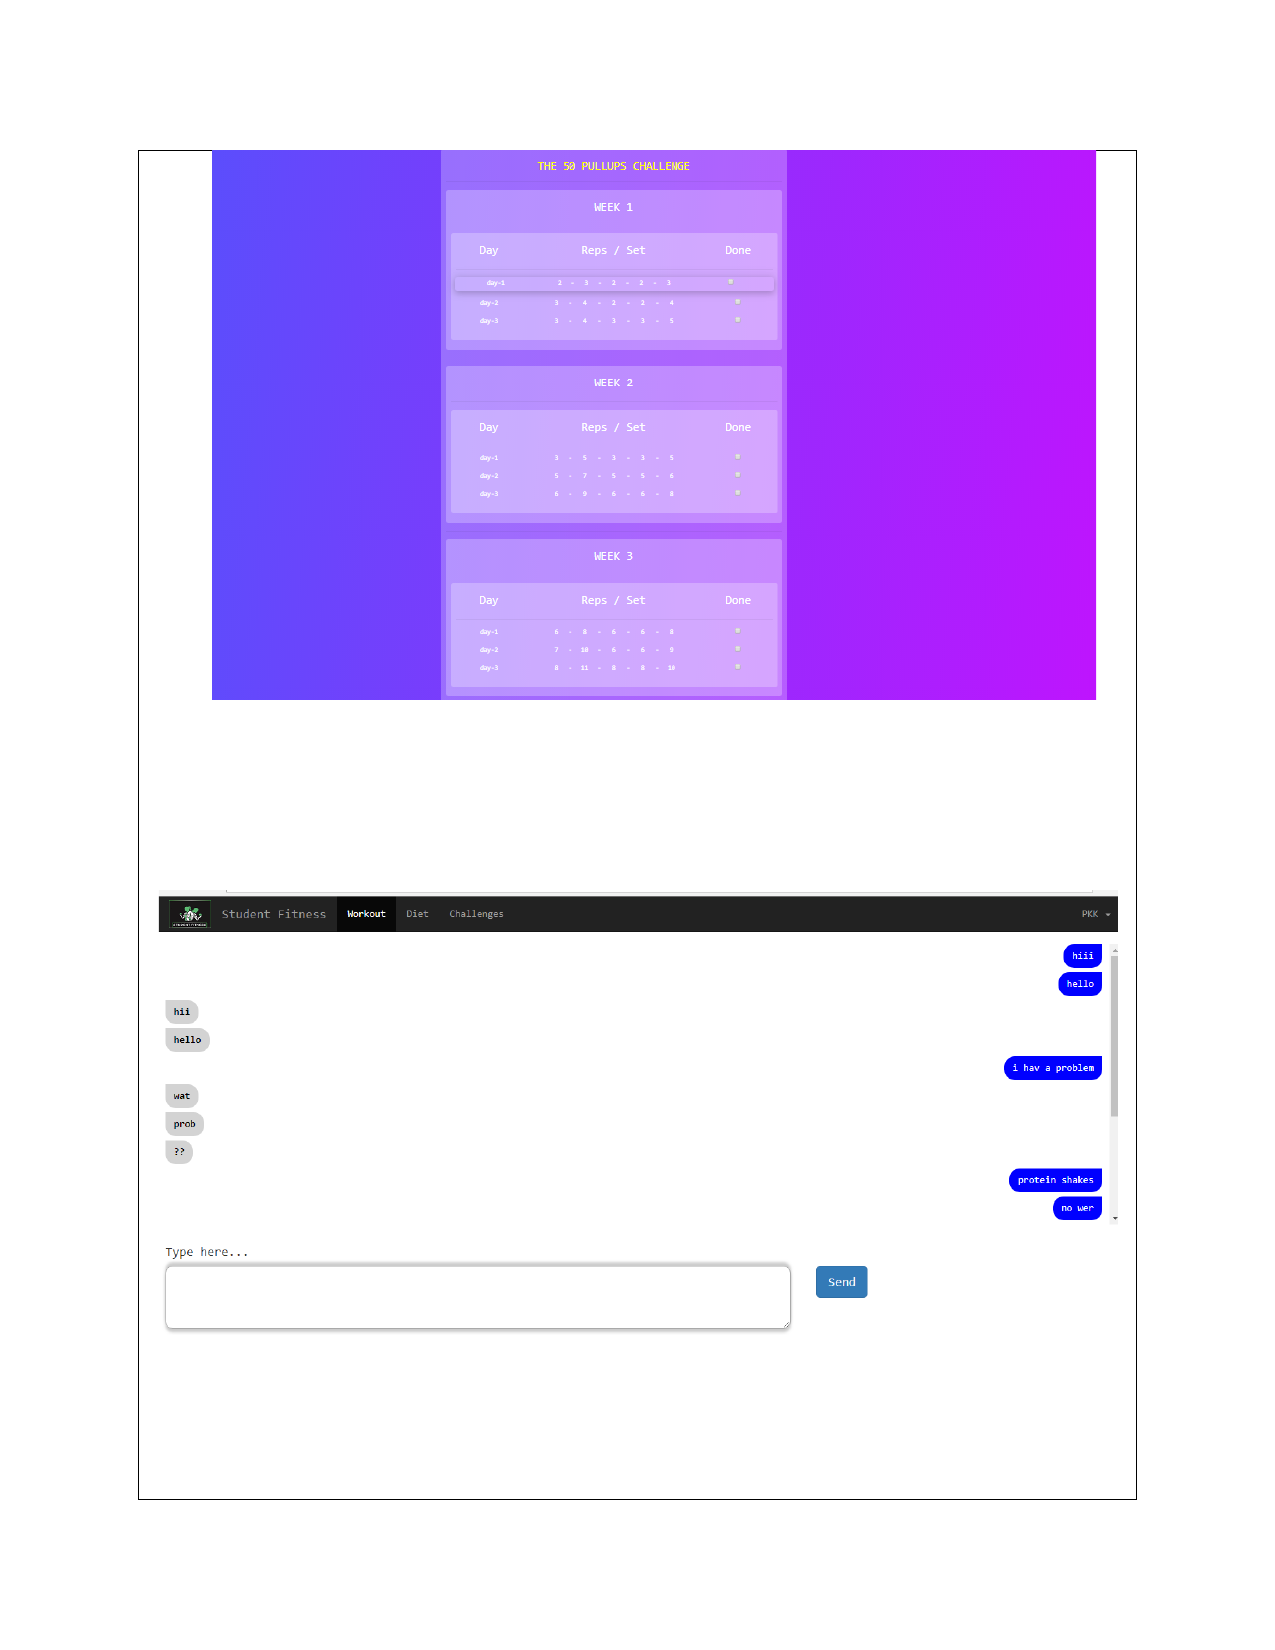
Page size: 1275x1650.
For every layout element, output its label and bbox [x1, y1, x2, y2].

table_header [139, 151, 1136, 1499]
picture [212, 150, 1097, 700]
picture [158, 890, 1119, 1349]
